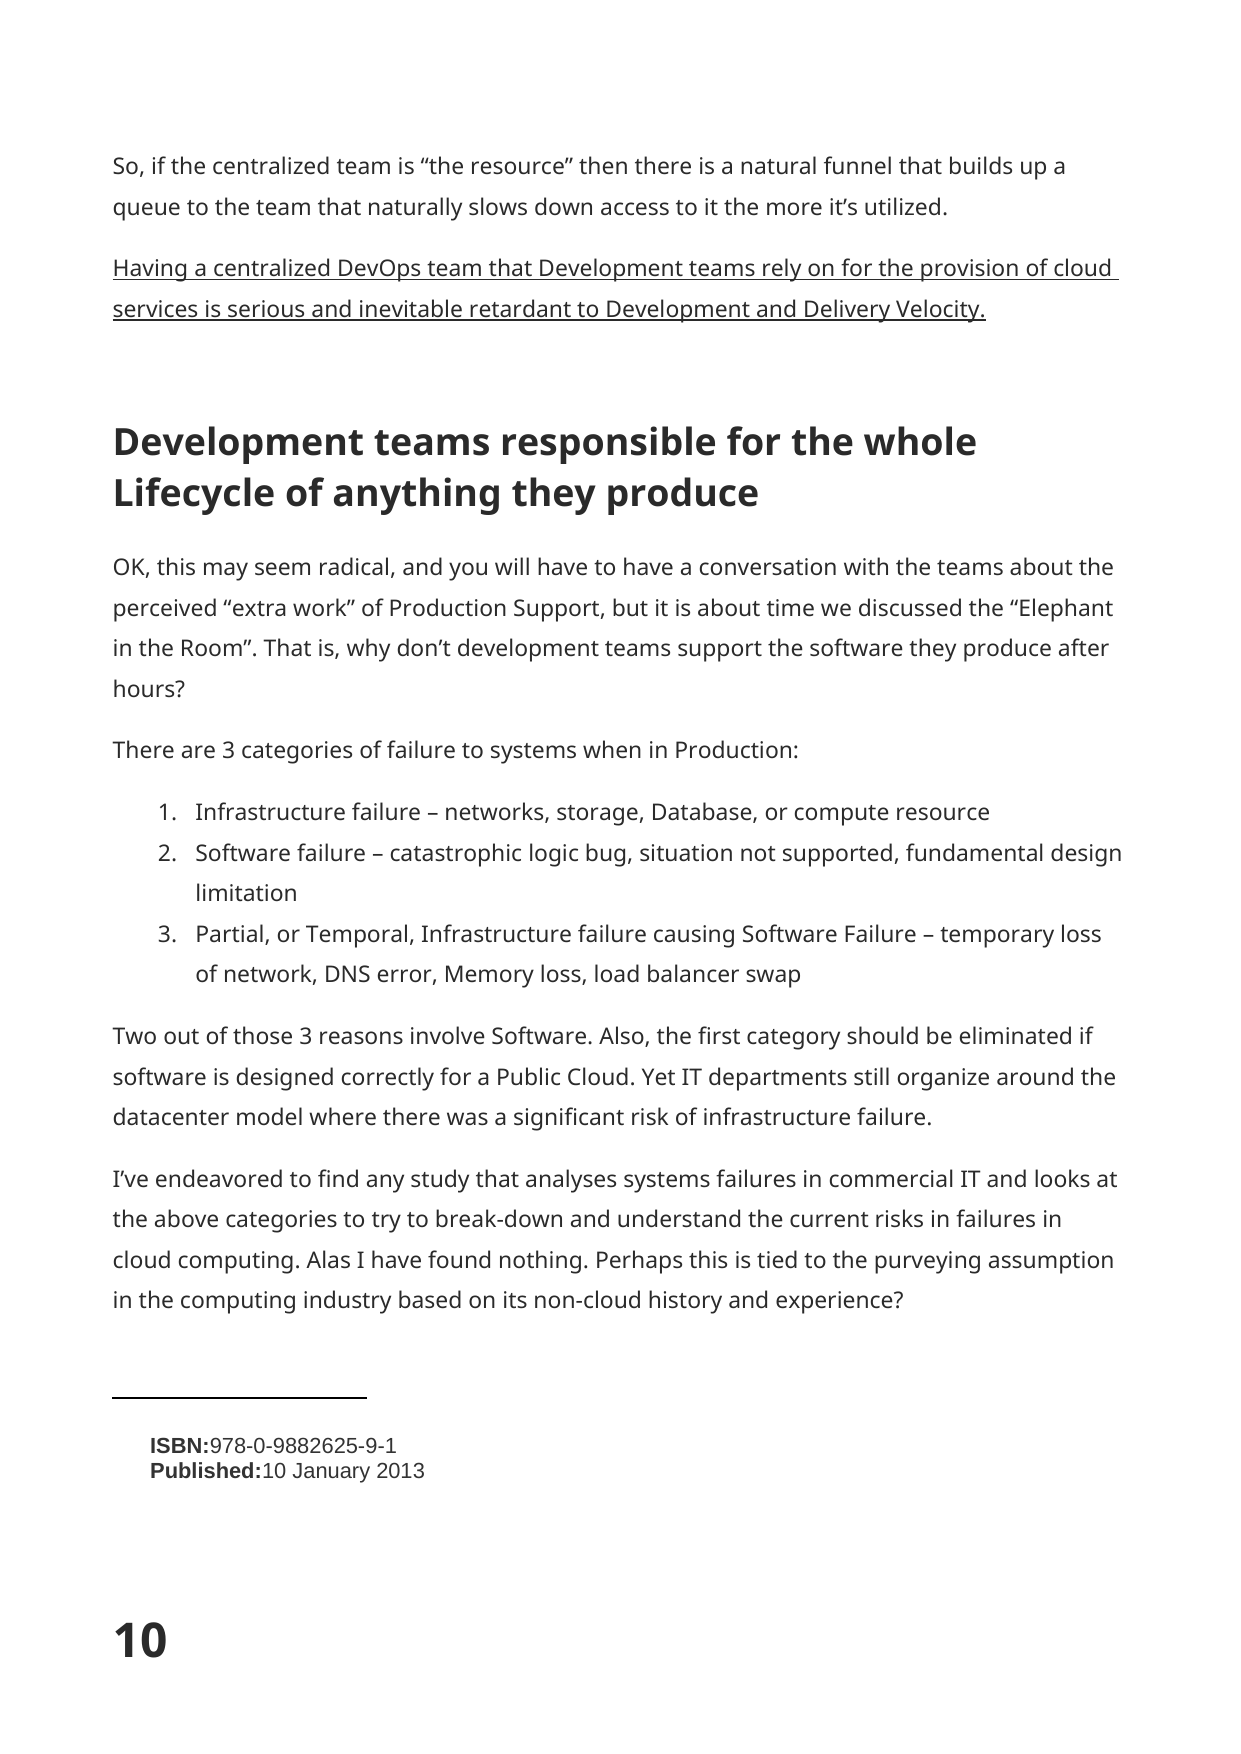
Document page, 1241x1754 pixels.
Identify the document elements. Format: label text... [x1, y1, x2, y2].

subtitle Development teams responsible for the whole Lifecycle of anything they produce [112, 416, 1128, 518]
text There are 3 categories of failure to systems when in Production: [112, 734, 1128, 766]
list Partial, or Temporal, Infrastructure failure causing Software Failure – temporary loss of network, DNS error, Memory loss, load balancer swap [158, 918, 1128, 989]
text Having a centralized DevOps team that Development teams rely on for the provision of cloud services is serious and inevitable retardant to Development and Delivery Velocity. [112, 252, 1128, 324]
text I’ve endeavored to find any study that analyses systems failures in commercial IT and looks at the above categories to try to break-down and understand the current risks in failures in cloud computing. Alas I have found nothing. Perhaps this is tied to the purveying assumption in the computing industry based on its non-cloud history and experience? [112, 1162, 1128, 1316]
text OK, this may seem radical, and you will have to have a conversation with the teams about the perceived “extra work” of Production Support, but it is about time we discussed the “Elephant in the Room”. That is, why don’t development teams support the software they produce after hours? [112, 551, 1128, 704]
text So, if the centralized team is “the resource” then there is a natural funnel that builds up a queue to the team that naturally slows down access to it the more it’s utilized. [112, 150, 1128, 222]
text Two out of those 3 reasons involve Software. Also, the first category should be eliminated if software is designed correctly for a Public Cloud. Yet IT departments still organize around the datacenter model where there was a significant risk of infrastructure failure. [112, 1020, 1128, 1132]
list Infrastructure failure – networks, storage, Database, or compute resource [158, 796, 1128, 827]
list Software failure – catastrophic logic bug, situation not supported, fundamental design limitation [158, 836, 1128, 908]
